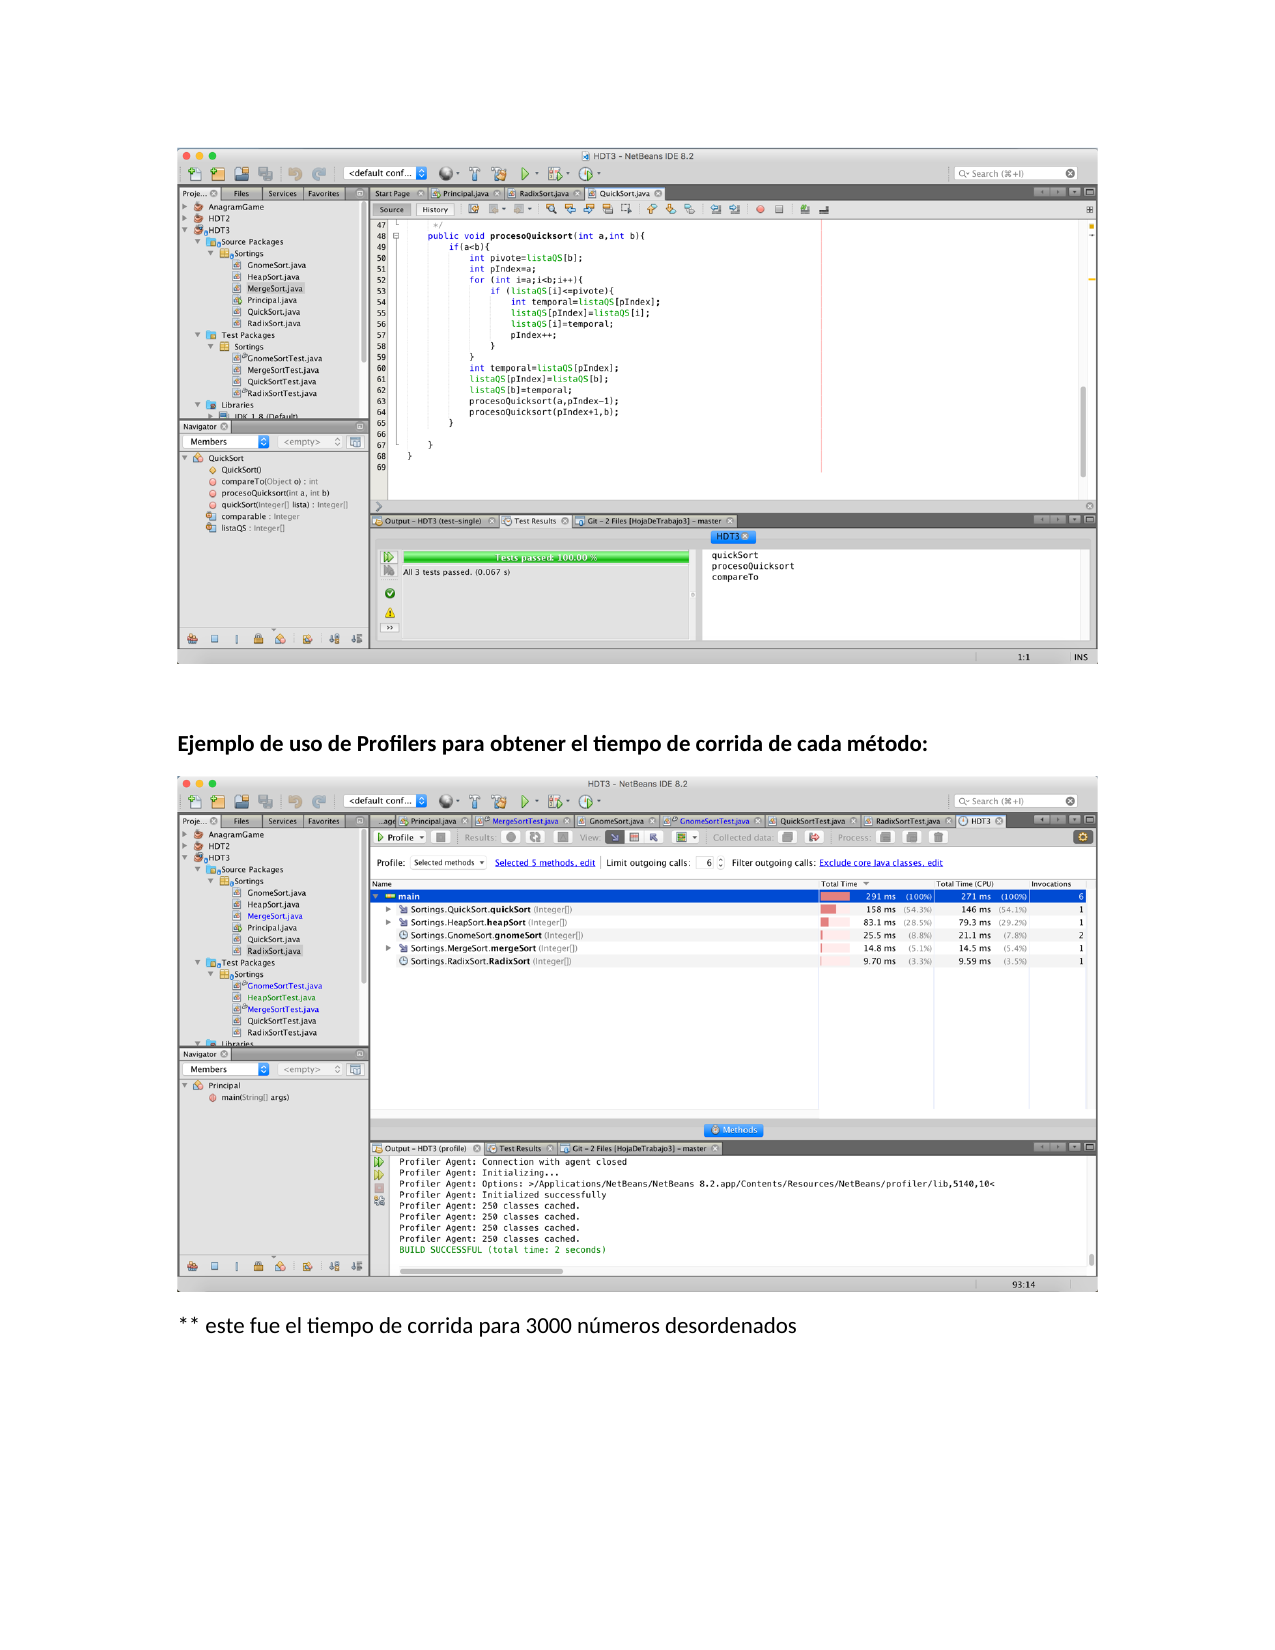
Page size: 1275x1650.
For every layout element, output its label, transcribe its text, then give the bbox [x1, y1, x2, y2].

picture [177, 147, 1098, 664]
text Ejemplo de uso de Profilers para obtener el tiempo de corrida de cada método: [177, 729, 1098, 758]
text ** este fue el tiempo de corrida para 3000 números desordenados [177, 1311, 1098, 1339]
picture [177, 776, 1098, 1292]
